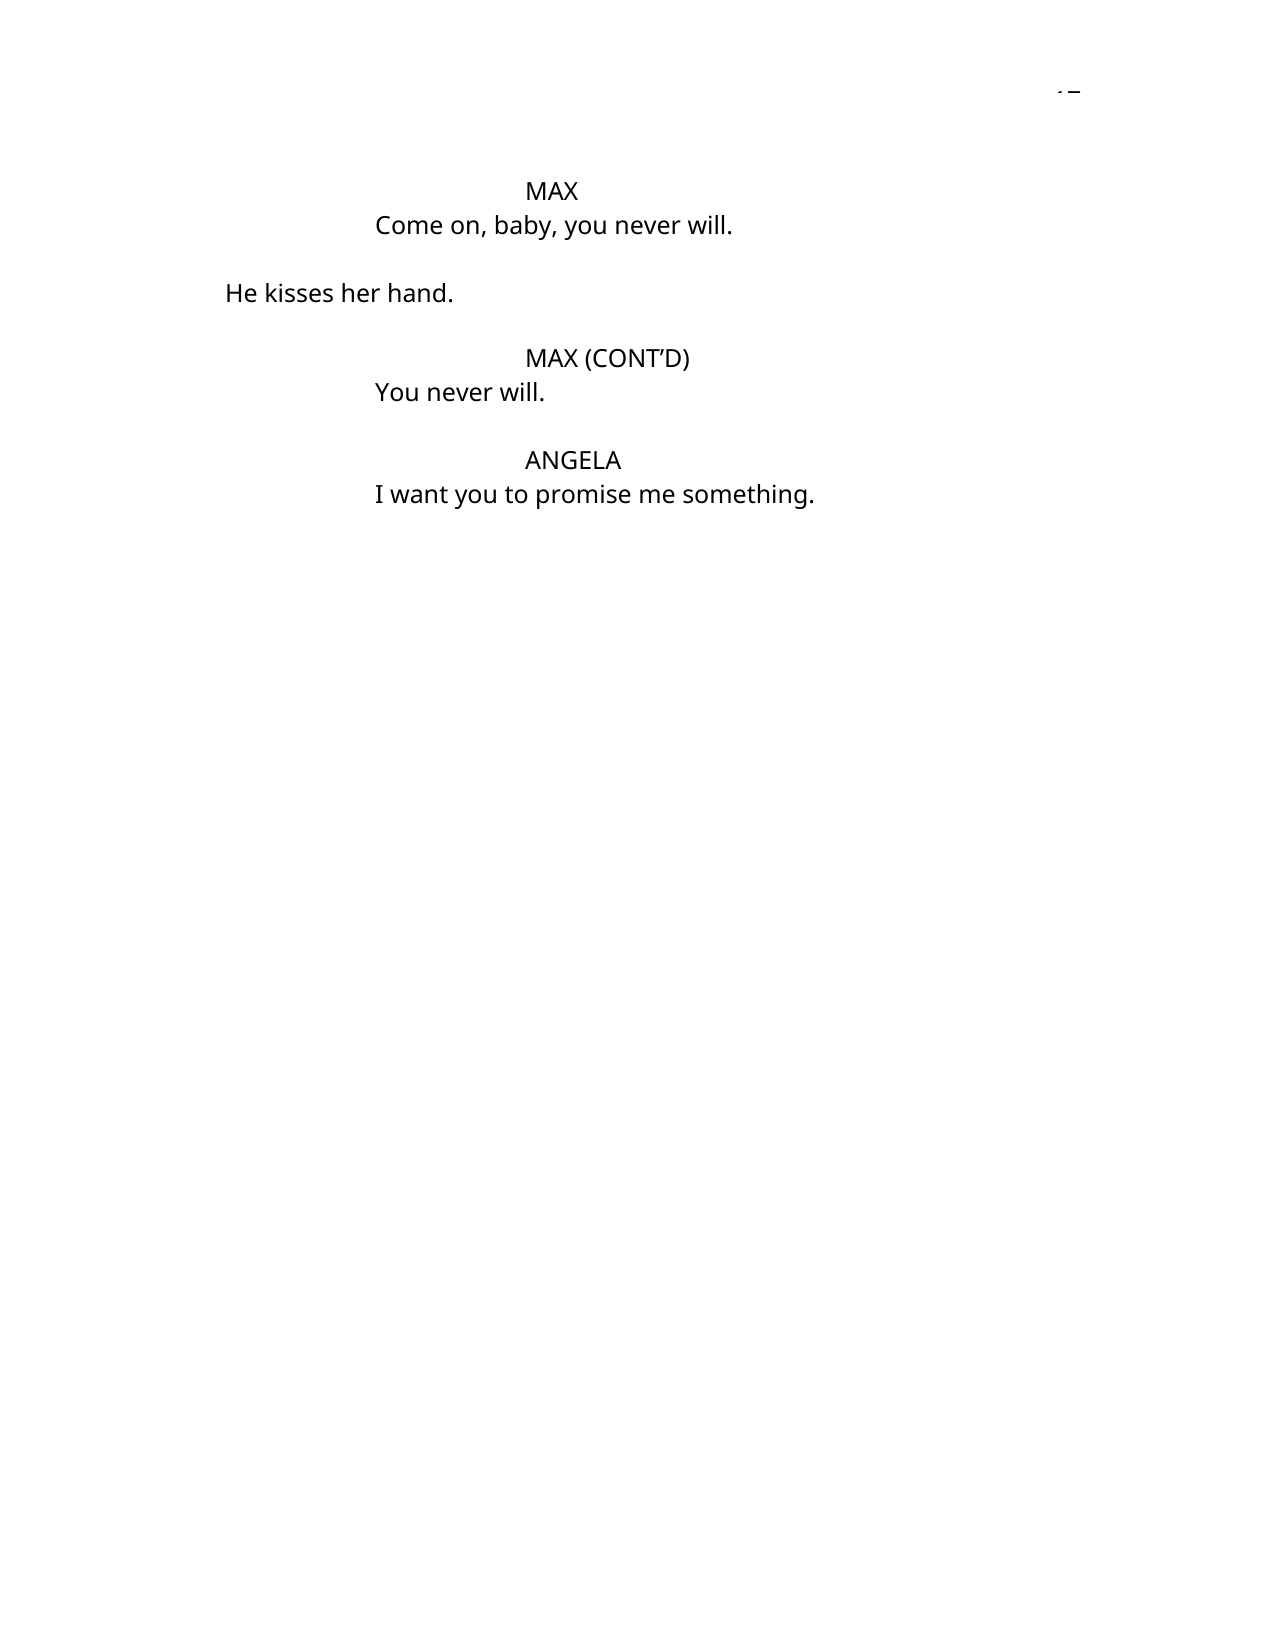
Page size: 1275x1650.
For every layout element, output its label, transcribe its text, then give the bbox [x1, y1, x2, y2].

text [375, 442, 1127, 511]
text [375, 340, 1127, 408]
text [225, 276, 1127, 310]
text MAX [525, 174, 1127, 208]
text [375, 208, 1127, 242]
